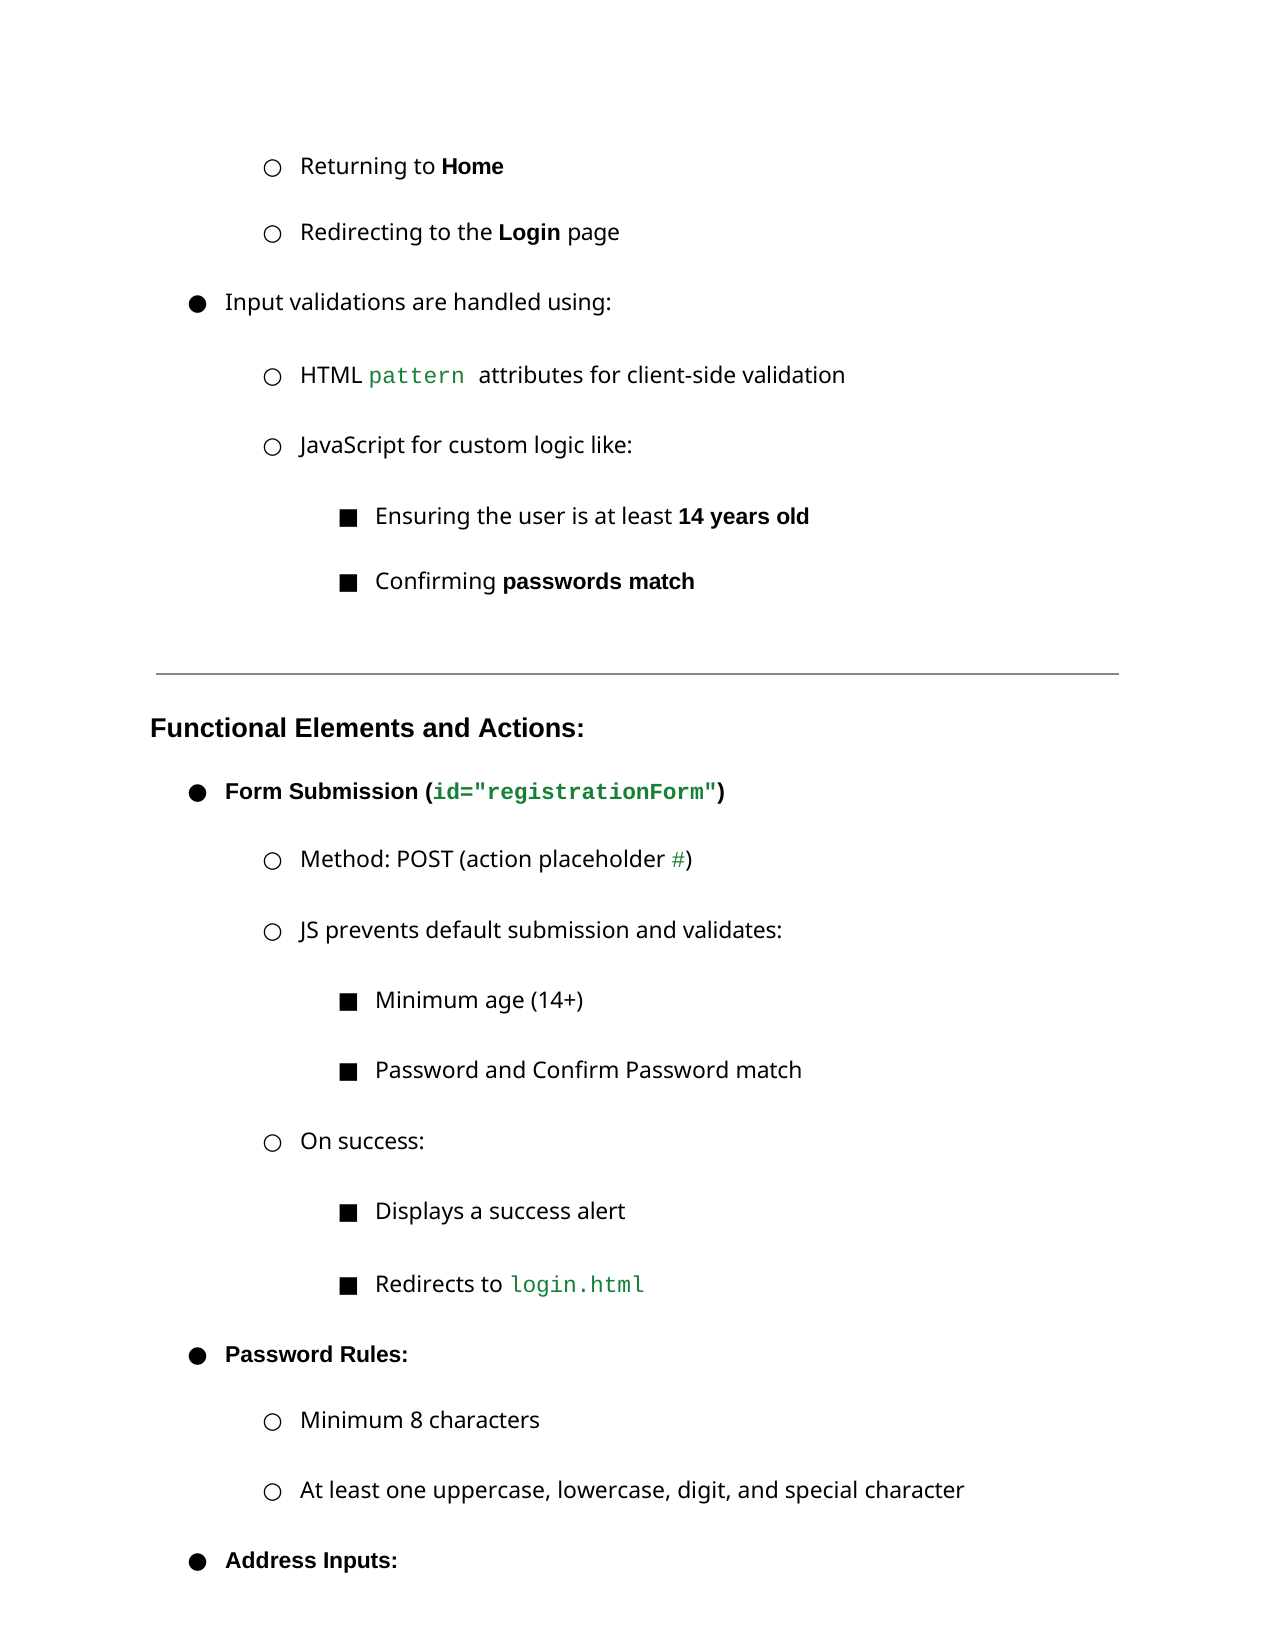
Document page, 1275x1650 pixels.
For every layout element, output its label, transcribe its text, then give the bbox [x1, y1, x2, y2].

list HTML pattern attributes for client-side validation [262, 359, 1162, 390]
list Method: POST (action placeholder #) [262, 843, 1162, 874]
list Returning to Home [262, 150, 1162, 181]
list JS prevents default submission and validates: [262, 914, 1162, 945]
list Redirecting to the Login page [262, 216, 1162, 247]
list Ensuring the user is at least 14 years old [337, 499, 1162, 531]
list At least one uppercase, lowercase, digit, and special character [262, 1474, 1162, 1505]
list JavaScript for custom logic like: [262, 429, 1162, 461]
list Password and Confirm Password match [337, 1054, 1162, 1086]
list Minimum 8 characters [262, 1404, 1162, 1435]
list Input validations are handled using: [187, 286, 1162, 317]
subtitle Functional Elements and Actions: [150, 712, 1162, 743]
list Redirects to login.html [337, 1268, 1162, 1299]
list Displays a success alert [337, 1195, 1162, 1226]
subtitle Form Submission (id="registrationForm") [187, 775, 1162, 806]
list Minimum age (14+) [337, 984, 1162, 1015]
subtitle Password Rules: [187, 1338, 1162, 1369]
list On success: [262, 1125, 1162, 1156]
subtitle Address Inputs: [187, 1544, 1162, 1576]
list Confirming passwords match [337, 565, 1162, 596]
